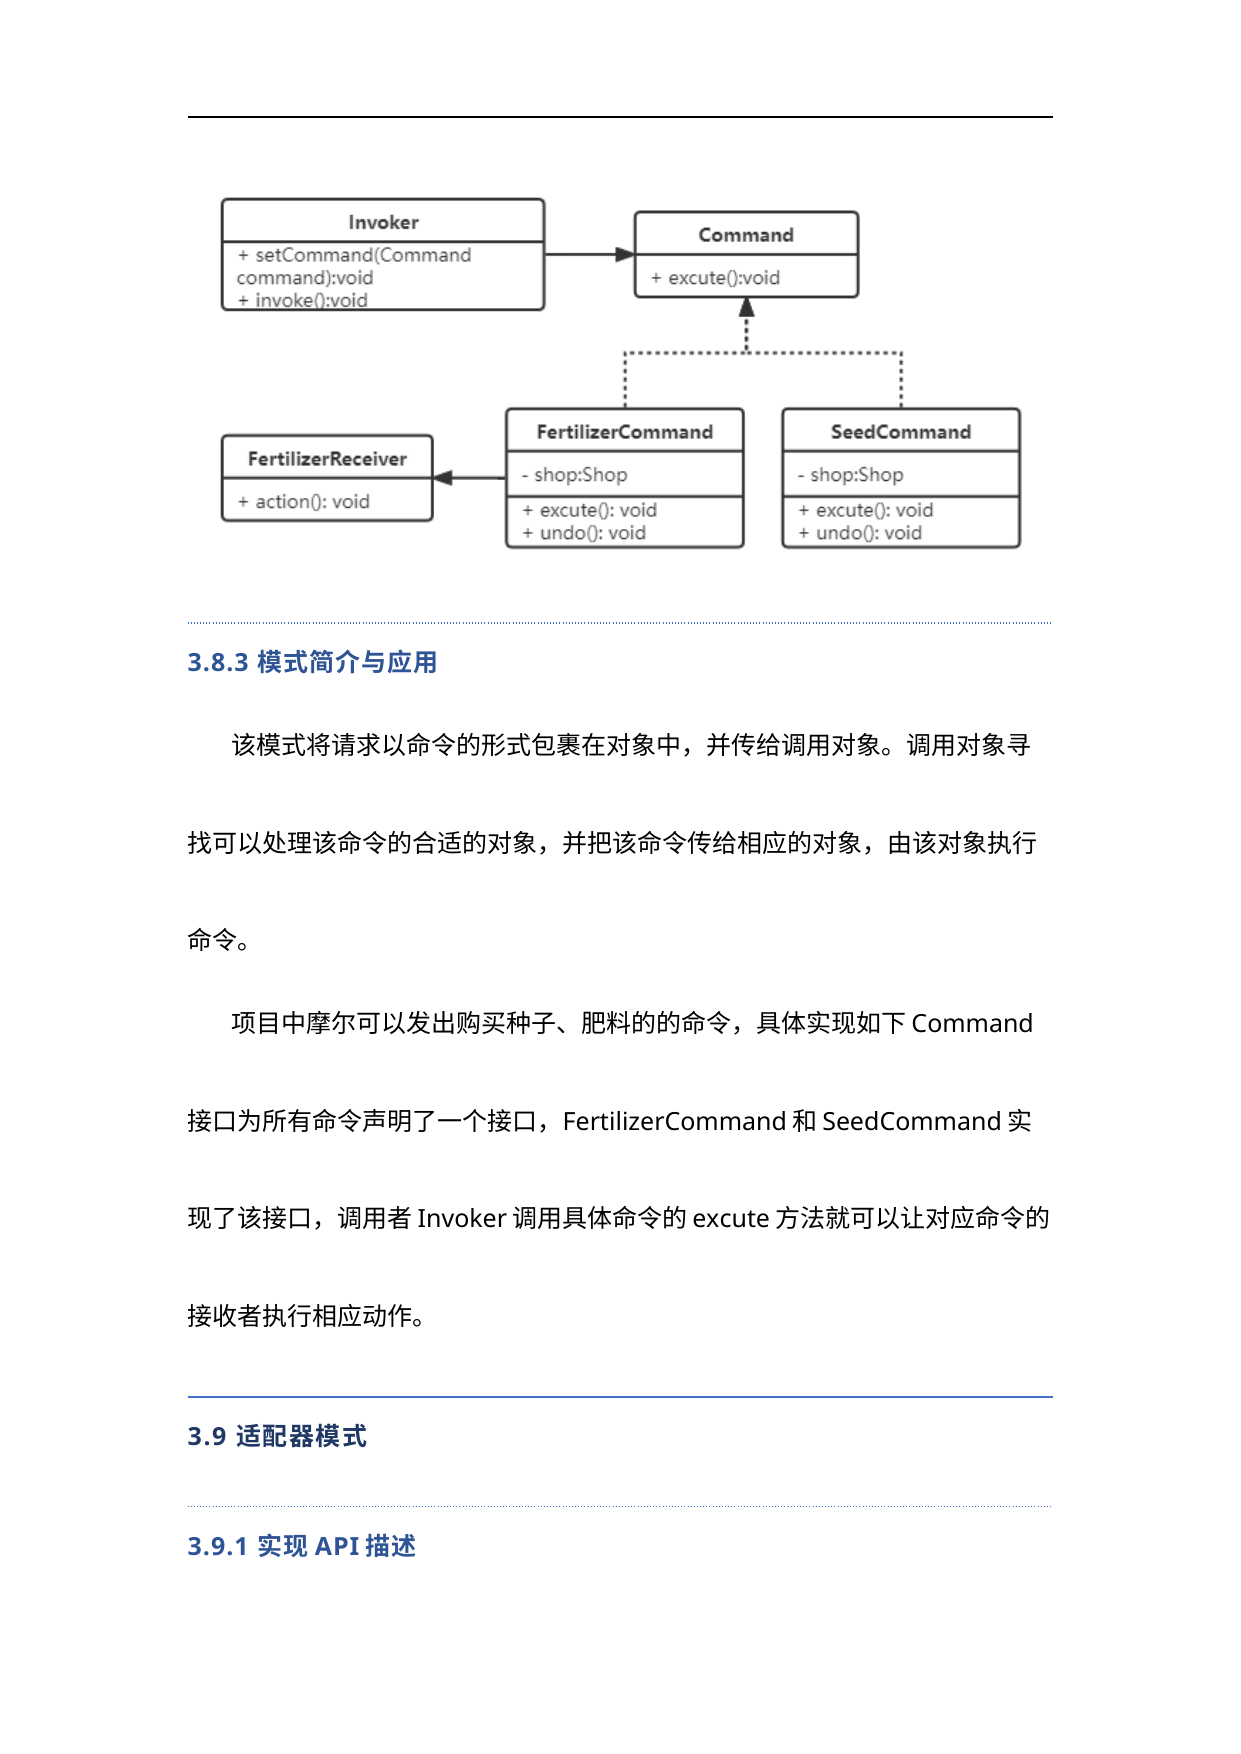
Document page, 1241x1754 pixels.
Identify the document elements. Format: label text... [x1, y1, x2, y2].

text 项目中摩尔可以发出购买种子、肥料的的命令，具体实现如下Command接口为所有命令声明了一个接口，FertilizerCommand和SeedCommand实现了该接口，调用者Invoker调用具体命令的excute方法就可以让对应命令的接收者执行相应动作。 [187, 989, 1053, 1347]
subtitle 3.9.1 实现API描述 [187, 1506, 1053, 1577]
subtitle 3.9 适配器模式 [187, 1397, 1053, 1467]
subtitle 3.8.3 模式简介与应用 [187, 622, 1053, 693]
picture [187, 164, 1053, 582]
text 该模式将请求以命令的形式包裹在对象中，并传给调用对象。调用对象寻找可以处理该命令的合适的对象，并把该命令传给相应的对象，由该对象执行命令。 [187, 711, 1053, 971]
